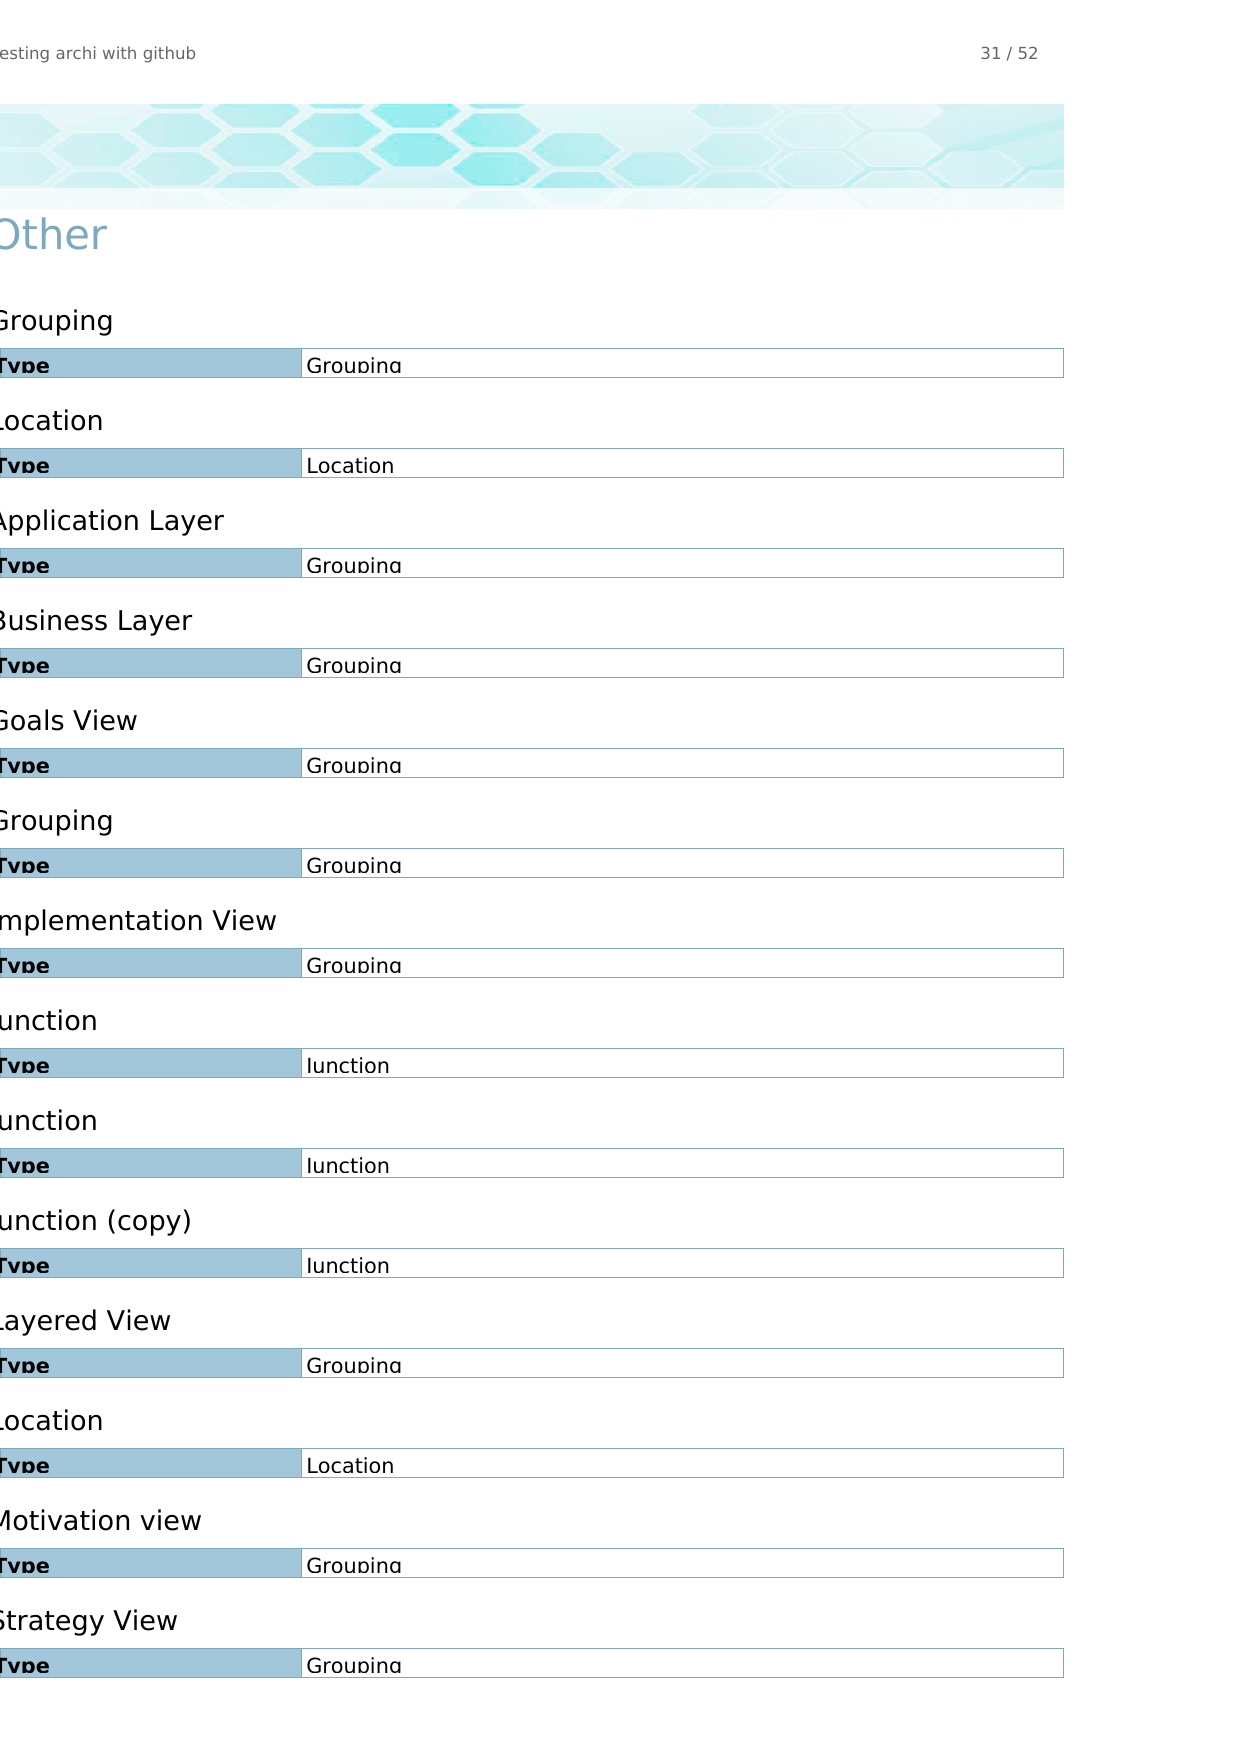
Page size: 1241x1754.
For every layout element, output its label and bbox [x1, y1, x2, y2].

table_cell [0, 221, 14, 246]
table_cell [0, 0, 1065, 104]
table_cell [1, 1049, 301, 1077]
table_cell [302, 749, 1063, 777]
picture [0, 104, 1064, 209]
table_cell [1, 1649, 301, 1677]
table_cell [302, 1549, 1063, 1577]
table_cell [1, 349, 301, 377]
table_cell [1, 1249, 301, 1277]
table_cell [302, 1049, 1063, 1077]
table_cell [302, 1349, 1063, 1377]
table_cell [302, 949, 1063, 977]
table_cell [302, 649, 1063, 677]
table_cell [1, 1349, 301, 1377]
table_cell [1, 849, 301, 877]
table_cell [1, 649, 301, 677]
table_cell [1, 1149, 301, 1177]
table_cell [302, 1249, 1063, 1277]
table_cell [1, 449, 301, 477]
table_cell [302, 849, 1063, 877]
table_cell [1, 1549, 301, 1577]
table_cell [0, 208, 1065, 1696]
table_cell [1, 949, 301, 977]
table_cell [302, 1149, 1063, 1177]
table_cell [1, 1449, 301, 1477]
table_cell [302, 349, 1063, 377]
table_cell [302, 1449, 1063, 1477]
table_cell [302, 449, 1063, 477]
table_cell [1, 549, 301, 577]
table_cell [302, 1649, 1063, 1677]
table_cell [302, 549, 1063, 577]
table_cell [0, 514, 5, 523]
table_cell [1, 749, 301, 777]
